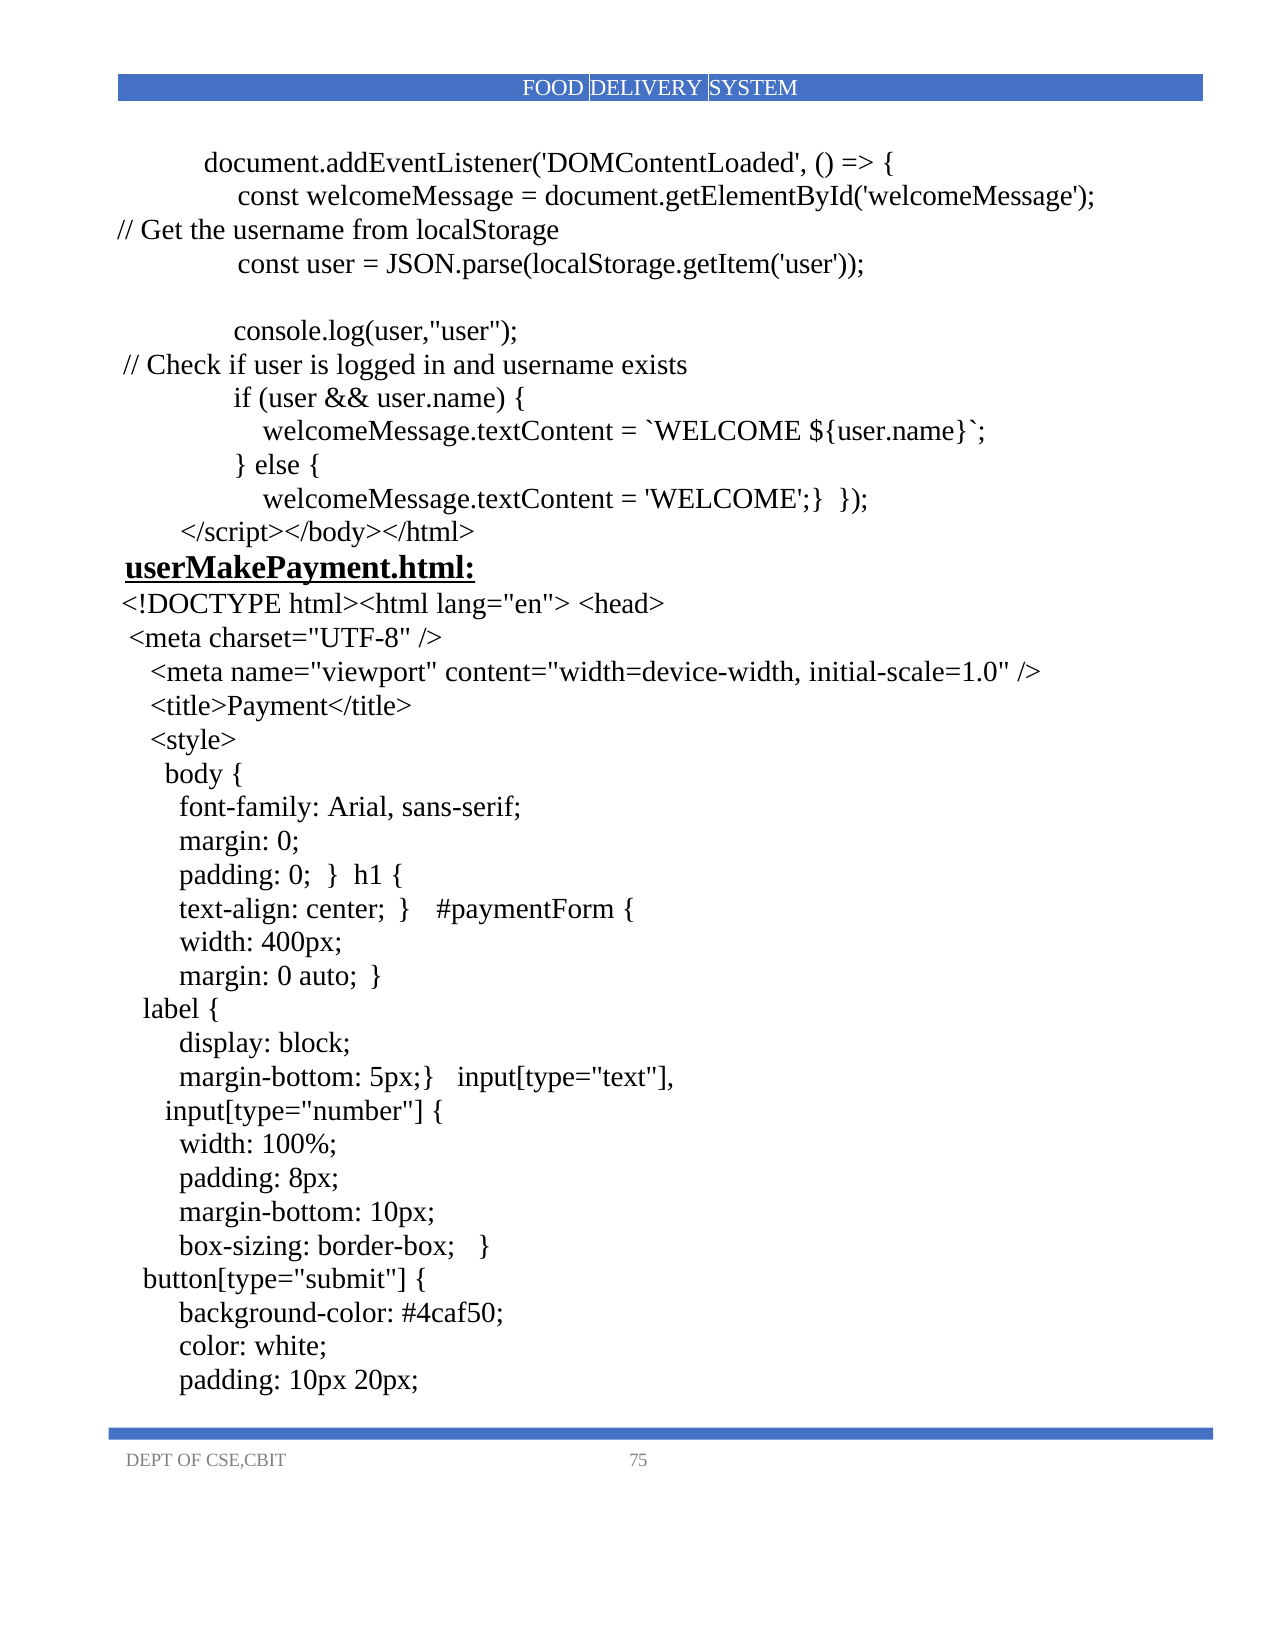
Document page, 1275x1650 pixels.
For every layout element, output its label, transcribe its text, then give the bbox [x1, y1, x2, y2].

text margin-bottom: 10px; [179, 1194, 1225, 1227]
text margin-bottom: 5px;} input[type="text"], input[type="number"] { [164, 1059, 678, 1126]
text font-family: Arial, sans-serif; margin: 0; [179, 789, 530, 857]
text welcomeMessage.textContent = `WELCOME ${user.name}`; [262, 414, 1225, 447]
text <meta charset="UTF-8" /> [128, 621, 1225, 654]
text document.addEventListener('DOMContentLoaded', () => { [85, 146, 1015, 179]
text display: block; [179, 1025, 1225, 1059]
text <meta name="viewport" content="width=device-width, initial-scale=1.0" /> [150, 654, 1225, 688]
text // Check if user is logged in and username exists if (user && user.name) { [123, 347, 697, 414]
text background-color: #4caf50; color: white; [179, 1295, 530, 1362]
text padding: 10px 20px; [179, 1362, 1225, 1396]
text // Get the username from localStorage [85, 213, 591, 246]
text width: 100%; padding: 8px; [179, 1126, 349, 1193]
text const user = JSON.parse(localStorage.getItem('user')); [85, 246, 1017, 280]
text padding: 0; } h1 { [179, 857, 1225, 891]
text <style> body { [150, 722, 245, 789]
text text-align: center; } #paymentForm { width: 400px; [179, 891, 636, 958]
text console.log(user,"user"); [233, 313, 1225, 347]
text welcomeMessage.textContent = 'WELCOME';} }); [262, 481, 1225, 515]
text const welcomeMessage = document.getElementById('welcomeMessage'); [107, 179, 1225, 213]
text box-sizing: border-box; } button[type="submit"] { [143, 1228, 491, 1295]
text <title>Payment</title> [150, 688, 1225, 722]
text margin: 0 auto; } label { [143, 958, 420, 1025]
text <!DOCTYPE html><html lang="en"> <head> [121, 586, 1225, 620]
text } else { [233, 447, 1225, 481]
subtitle userMakePayment.html: [85, 548, 475, 586]
text </script></body></html> [85, 515, 475, 548]
